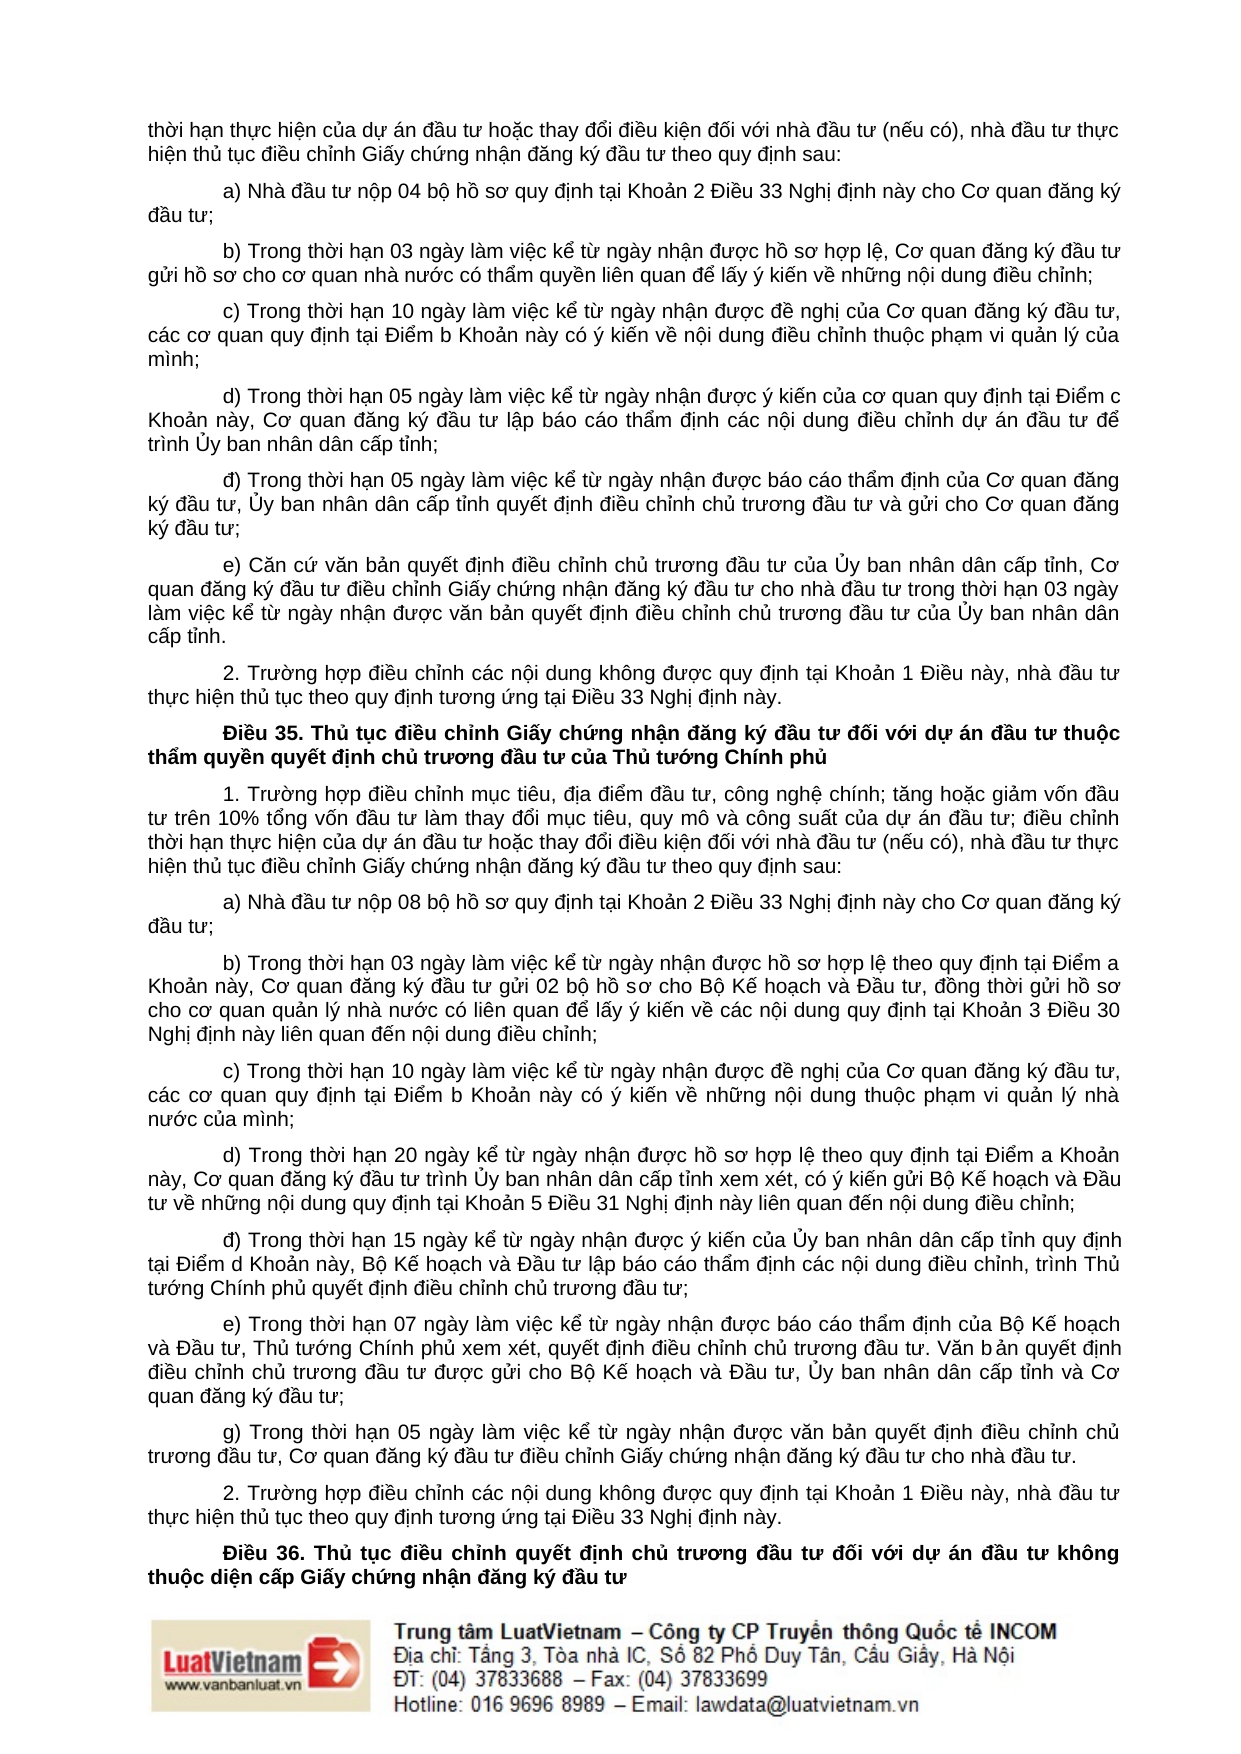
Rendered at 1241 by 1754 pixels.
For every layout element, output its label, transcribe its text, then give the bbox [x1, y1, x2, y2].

text c) Trong thời hạn 10 ngày làm việc kể từ ngày nhận được đề nghị của Cơ quan đăng ký đầu tư, các cơ quan quy định tại Điểm b Khoản này có ý kiến về những nội dung thuộc phạm vi quản lý nhà nước của mình; [148, 1059, 1122, 1131]
text Điều 35. Thủ tục điều chỉnh Giấy chứng nhận đăng ký đầu tư đối với dự án đầu tư thuộc thẩm quyền quyết định chủ trương đầu tư của Thủ tướng Chính phủ [148, 721, 1122, 769]
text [148, 118, 1122, 166]
text g) Trong thời hạn 05 ngày làm việc kể từ ngày nhận được văn bản quyết định điều chỉnh chủ trương đầu tư, Cơ quan đăng ký đầu tư điều chỉnh Giấy chứng nhận đăng ký đầu tư cho nhà đầu tư. [148, 1420, 1122, 1468]
text 2. Trường hợp điều chỉnh các nội dung không được quy định tại Khoản 1 Điều này, nhà đầu tư thực hiện thủ tục theo quy định tương ứng tại Điều 33 Nghị định này. [148, 1481, 1122, 1528]
picture [147, 1614, 1087, 1731]
text Điều 36. Thủ tục điều chỉnh quyết định chủ trương đầu tư đối với dự án đầu tư không thuộc diện cấp Giấy chứng nhận đăng ký đầu tư [148, 1541, 1122, 1589]
text b) Trong thời hạn 03 ngày làm việc kể từ ngày nhận được hồ sơ hợp lệ, Cơ quan đăng ký đầu tư gửi hồ sơ cho cơ quan nhà nước có thẩm quyền liên quan để lấy ý kiến về những nội dung điều chỉnh; [148, 239, 1122, 287]
text d) Trong thời hạn 20 ngày kể từ ngày nhận được hồ sơ hợp lệ theo quy định tại Điểm a Khoản này, Cơ quan đăng ký đầu tư trình Ủy ban nhân dân cấp tỉnh xem xét, có ý kiến gửi Bộ Kế hoạch và Đầu tư về những nội dung quy định tại Khoản 5 Điều 31 Nghị định này liên quan đến nội dung điều chỉnh; [148, 1143, 1122, 1215]
text đ) Trong thời hạn 05 ngày làm việc kể từ ngày nhận được báo cáo thẩm định của Cơ quan đăng ký đầu tư, Ủy ban nhân dân cấp tỉnh quyết định điều chỉnh chủ trương đầu tư và gửi cho Cơ quan đăng ký đầu tư; [148, 468, 1122, 540]
text a) Nhà đầu tư nộp 08 bộ hồ sơ quy định tại Khoản 2 Điều 33 Nghị định này cho Cơ quan đăng ký đầu tư; [148, 890, 1122, 938]
text 2. Trường hợp điều chỉnh các nội dung không được quy định tại Khoản 1 Điều này, nhà đầu tư thực hiện thủ tục theo quy định tương ứng tại Điều 33 Nghị định này. [148, 661, 1122, 709]
text đ) Trong thời hạn 15 ngày kể từ ngày nhận được ý kiến của Ủy ban nhân dân cấp tỉnh quy định tại Điểm d Khoản này, Bộ Kế hoạch và Đầu tư lập báo cáo thẩm định các nội dung điều chỉnh, trình Thủ tướng Chính phủ quyết định điều chỉnh chủ trương đầu tư; [148, 1227, 1122, 1299]
text c) Trong thời hạn 10 ngày làm việc kể từ ngày nhận được đề nghị của Cơ quan đăng ký đầu tư, các cơ quan quy định tại Điểm b Khoản này có ý kiến về nội dung điều chỉnh thuộc phạm vi quản lý của mình; [148, 299, 1122, 371]
text e) Trong thời hạn 07 ngày làm việc kể từ ngày nhận được báo cáo thẩm định của Bộ Kế hoạch và Đầu tư, Thủ tướng Chính phủ xem xét, quyết định điều chỉnh chủ trương đầu tư. Văn bản quyết định điều chỉnh chủ trương đầu tư được gửi cho Bộ Kế hoạch và Đầu tư, Ủy ban nhân dân cấp tỉnh và Cơ quan đăng ký đầu tư; [148, 1312, 1122, 1408]
text a) Nhà đầu tư nộp 04 bộ hồ sơ quy định tại Khoản 2 Điều 33 Nghị định này cho Cơ quan đăng ký đầu tư; [148, 178, 1122, 226]
text e) Căn cứ văn bản quyết định điều chỉnh chủ trương đầu tư của Ủy ban nhân dân cấp tỉnh, Cơ quan đăng ký đầu tư điều chỉnh Giấy chứng nhận đăng ký đầu tư cho nhà đầu tư trong thời hạn 03 ngày làm việc kể từ ngày nhận được văn bản quyết định điều chỉnh chủ trương đầu tư của Ủy ban nhân dân cấp tỉnh. [148, 552, 1122, 648]
text b) Trong thời hạn 03 ngày làm việc kể từ ngày nhận được hồ sơ hợp lệ theo quy định tại Điểm a Khoản này, Cơ quan đăng ký đầu tư gửi 02 bộ hồ sơ cho Bộ Kế hoạch và Đầu tư, đồng thời gửi hồ sơ cho cơ quan quản lý nhà nước có liên quan để lấy ý kiến về các nội dung quy định tại Khoản 3 Điều 30 Nghị định này liên quan đến nội dung điều chỉnh; [148, 950, 1122, 1046]
text d) Trong thời hạn 05 ngày làm việc kể từ ngày nhận được ý kiến của cơ quan quy định tại Điểm c Khoản này, Cơ quan đăng ký đầu tư lập báo cáo thẩm định các nội dung điều chỉnh dự án đầu tư để trình Ủy ban nhân dân cấp tỉnh; [148, 384, 1122, 456]
